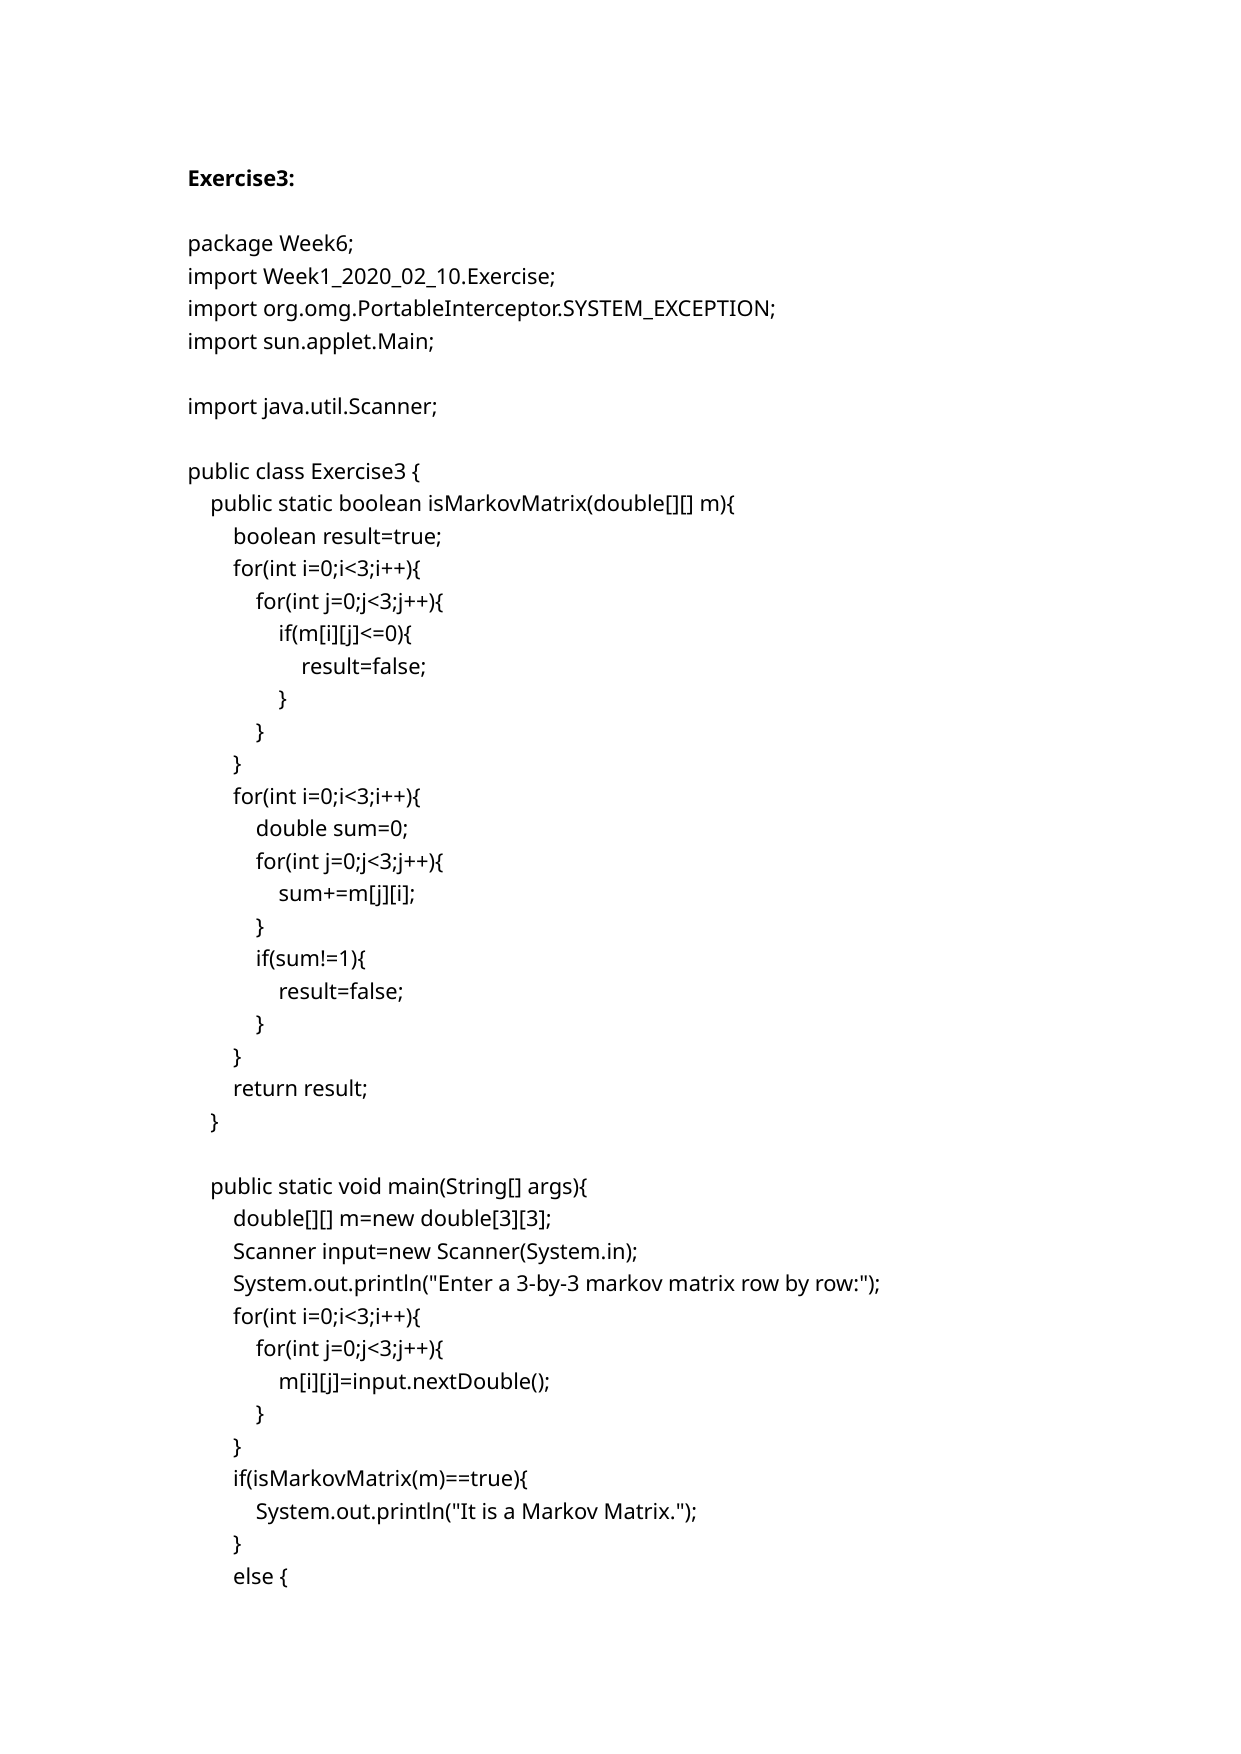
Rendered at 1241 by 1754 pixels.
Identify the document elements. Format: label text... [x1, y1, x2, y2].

text for(int j=0;j<3;j++){ [187, 844, 1053, 877]
text import java.util.Scanner; [187, 389, 1053, 422]
text public static boolean isMarkovMatrix(double[][] m){ [187, 487, 1053, 519]
text public static void main(String[] args){ [187, 1169, 1053, 1202]
text boolean result=true; [187, 519, 1053, 552]
text for(int i=0;i<3;i++){ [187, 1299, 1053, 1332]
text result=false; [187, 649, 1053, 682]
text if(m[i][j]<=0){ [187, 617, 1053, 649]
text } [187, 1007, 1053, 1039]
text sum+=m[j][i]; [187, 877, 1053, 909]
text } [187, 747, 1053, 779]
text } [187, 909, 1053, 942]
text import org.omg.PortableInterceptor.SYSTEM_EXCEPTION; [187, 292, 1053, 324]
text else { [187, 1559, 1053, 1592]
text package Week6; [187, 227, 1053, 259]
text Exercise3: [187, 162, 1053, 194]
text for(int i=0;i<3;i++){ [187, 779, 1053, 812]
text } [187, 714, 1053, 747]
text for(int i=0;i<3;i++){ [187, 552, 1053, 584]
text } [187, 1397, 1053, 1429]
text return result; [187, 1072, 1053, 1104]
text if(sum!=1){ [187, 942, 1053, 974]
text if(isMarkovMatrix(m)==true){ [187, 1462, 1053, 1494]
text } [187, 1429, 1053, 1462]
text for(int j=0;j<3;j++){ [187, 1332, 1053, 1364]
text System.out.println("It is a Markov Matrix."); [187, 1494, 1053, 1527]
text m[i][j]=input.nextDouble(); [187, 1364, 1053, 1397]
text System.out.println("Enter a 3-by-3 markov matrix row by row:"); [187, 1267, 1053, 1299]
text Scanner input=new Scanner(System.in); [187, 1234, 1053, 1267]
text for(int j=0;j<3;j++){ [187, 584, 1053, 617]
text } [187, 1104, 1053, 1137]
text double sum=0; [187, 812, 1053, 844]
text } [187, 682, 1053, 714]
text import Week1_2020_02_10.Exercise; [187, 259, 1053, 292]
text import sun.applet.Main; [187, 324, 1053, 357]
text double[][] m=new double[3][3]; [187, 1202, 1053, 1234]
text } [187, 1527, 1053, 1559]
text } [187, 1039, 1053, 1072]
text result=false; [187, 974, 1053, 1007]
text public class Exercise3 { [187, 454, 1053, 487]
